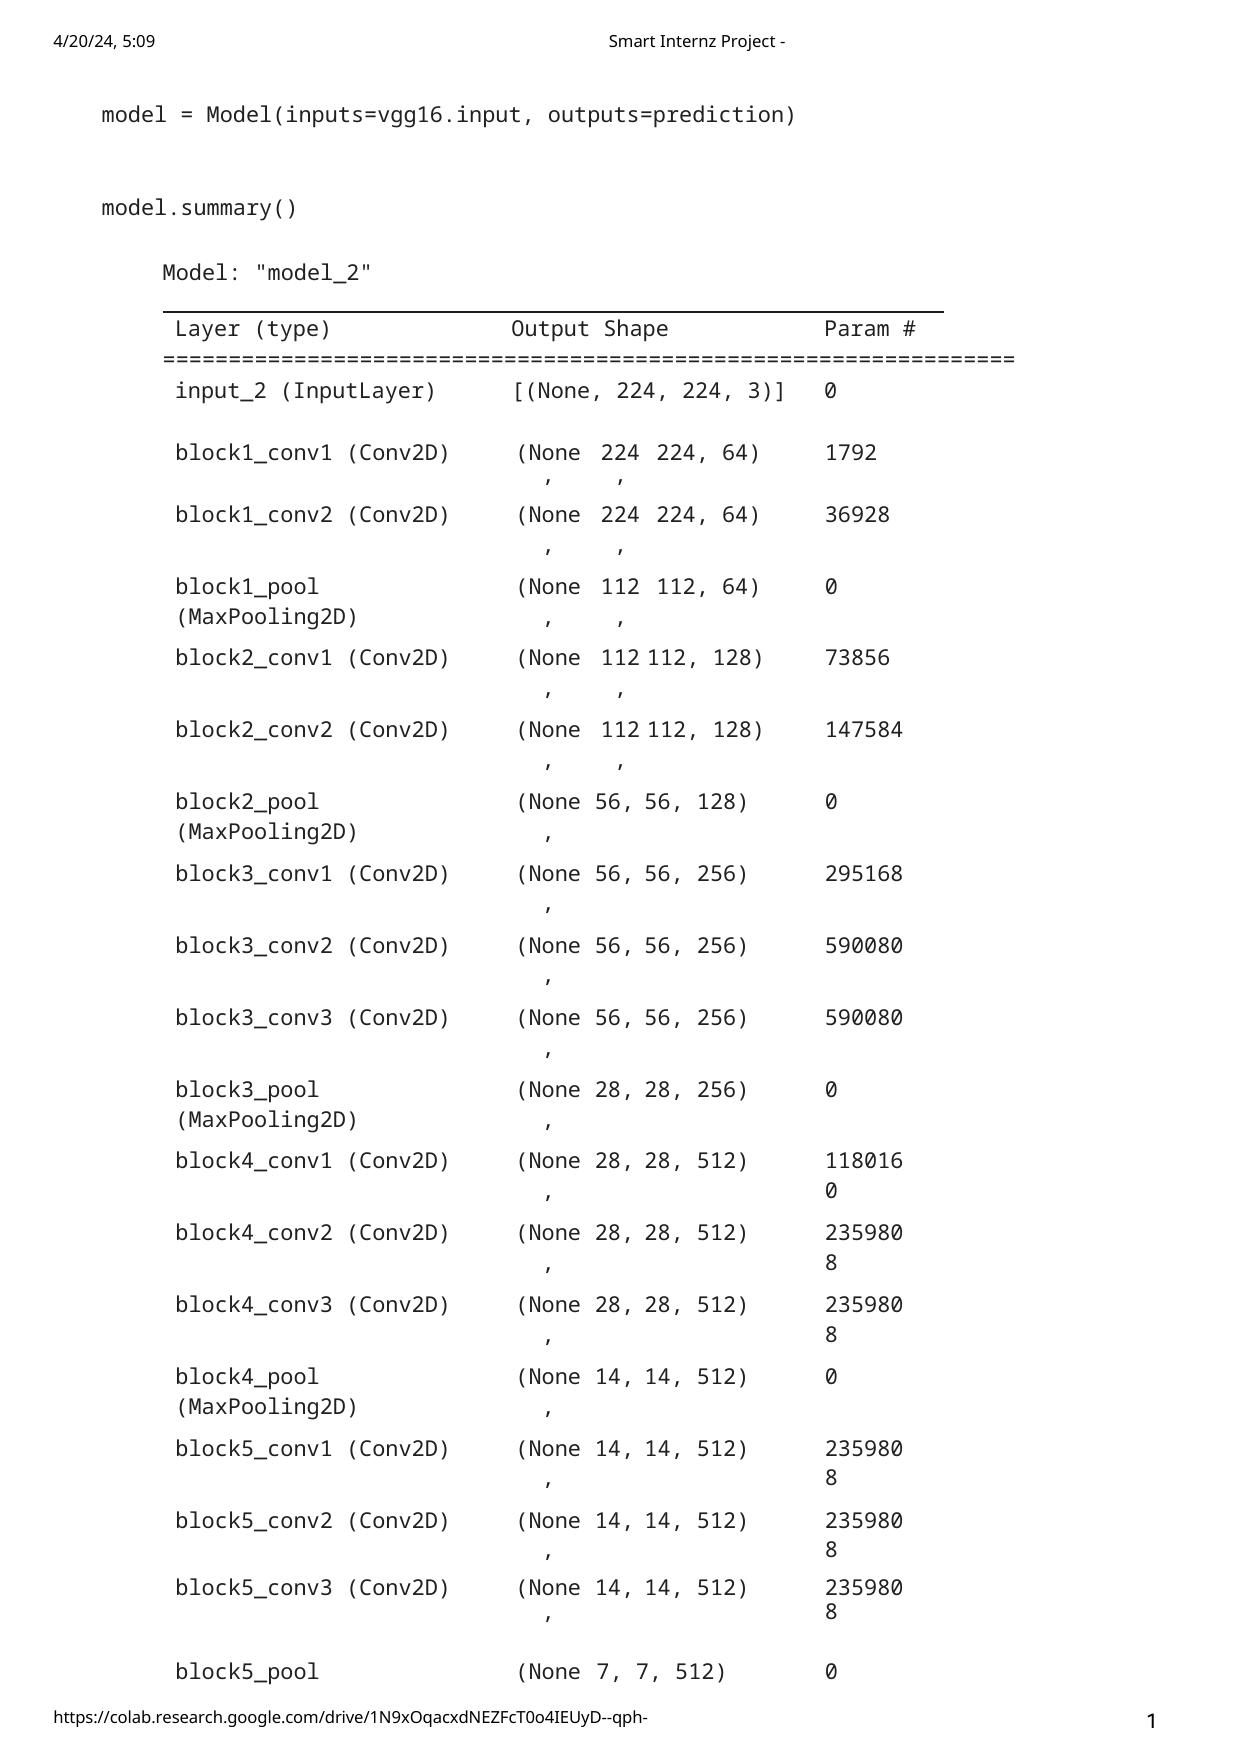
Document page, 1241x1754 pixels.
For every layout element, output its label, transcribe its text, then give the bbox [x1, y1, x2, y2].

table_cell (None, [500, 846, 590, 917]
table_cell block4_conv2 (Conv2D) [170, 1205, 500, 1277]
table_cell 28, [590, 1277, 644, 1349]
table_cell 224, 64) [644, 486, 794, 558]
table_header (None, [500, 443, 590, 486]
table_cell 56, [590, 989, 644, 1061]
table_cell 2359808 [795, 1205, 914, 1277]
table_cell 2359808 [795, 1277, 914, 1349]
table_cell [170, 1624, 500, 1693]
table_cell 112, [590, 559, 644, 631]
table_cell block3_conv2 (Conv2D) [170, 917, 500, 989]
table_cell (None, [500, 1492, 590, 1564]
table_cell 590080 [795, 917, 914, 989]
table_cell 0 [795, 1061, 914, 1133]
table_cell 224, [590, 486, 644, 558]
table_cell 14, 512) [644, 1349, 794, 1421]
table_cell block2_conv2 (Conv2D) [170, 702, 500, 774]
text model = Model(inputs=vgg16.input, outputs=prediction) [101, 99, 1196, 129]
table_cell block2_conv1 (Conv2D) [170, 631, 500, 702]
table_cell 112, 64) [644, 559, 794, 631]
table_cell 0 [795, 559, 914, 631]
table_cell block2_pool (MaxPooling2D) [170, 774, 500, 846]
table_header 224, 64) [644, 443, 794, 486]
table_cell (None, [500, 702, 590, 774]
table_cell (None, [500, 1134, 590, 1205]
table_cell 14, [590, 1349, 644, 1421]
table_cell 2359808 [795, 1421, 914, 1492]
table_header block1_conv1 (Conv2D) [170, 443, 500, 486]
table_cell 36928 [795, 486, 914, 558]
table_cell 0 [795, 1624, 914, 1693]
table_cell (None, [500, 1277, 590, 1349]
table_cell 2359808 [795, 1564, 914, 1624]
table_cell 28, [590, 1205, 644, 1277]
table_cell (None, [500, 774, 590, 846]
table_cell 56, 128) [644, 774, 794, 846]
table_cell (None, [500, 631, 590, 702]
table_cell 590080 [795, 989, 914, 1061]
table_cell 14, [590, 1492, 644, 1564]
table_cell (None, [500, 1205, 590, 1277]
table_cell block5_conv3 (Conv2D) [170, 1564, 500, 1624]
table_cell block4_conv1 (Conv2D) [170, 1134, 500, 1205]
table_cell 112, [590, 702, 644, 774]
table_cell block3_conv3 (Conv2D) [170, 989, 500, 1061]
table_cell 28, [590, 1061, 644, 1133]
table_cell 28, [590, 1134, 644, 1205]
table_cell (None, [500, 1421, 590, 1492]
table_cell 14, [590, 1421, 644, 1492]
table_cell 112, [590, 631, 644, 702]
table_cell 0 [795, 1349, 914, 1421]
table_cell (None, [500, 486, 590, 558]
table_cell (None, [500, 559, 590, 631]
table_cell (None, [500, 1061, 590, 1133]
table_cell block4_conv3 (Conv2D) [170, 1277, 500, 1349]
table_cell 7, 7, 512) [590, 1624, 794, 1693]
table_cell 56, [590, 846, 644, 917]
table_cell 73856 [795, 631, 914, 702]
table_cell 14, 512) [644, 1492, 794, 1564]
table_cell 112, 128) [644, 702, 794, 774]
table_cell block3_pool (MaxPooling2D) [170, 1061, 500, 1133]
table_cell 28, 512) [644, 1277, 794, 1349]
table_header 1792 [795, 443, 914, 486]
table_cell (None, [500, 1564, 590, 1624]
table_cell (None, [500, 1624, 590, 1693]
text ================================================================= [162, 344, 1196, 374]
table_cell 14, [590, 1564, 644, 1624]
table_cell block4_pool (MaxPooling2D) [170, 1349, 500, 1421]
table_cell 1180160 [795, 1134, 914, 1205]
table_cell 28, 512) [644, 1134, 794, 1205]
table_cell 14, 512) [644, 1421, 794, 1492]
table_cell (None, [500, 1349, 590, 1421]
table_cell 147584 [795, 702, 914, 774]
table_cell 0 [795, 774, 914, 846]
table_cell (None, [500, 917, 590, 989]
text Layer (type) Output Shape Param # [174, 311, 1196, 343]
table_cell 2359808 [795, 1492, 914, 1564]
table_cell 56, [590, 917, 644, 989]
table_cell 56, 256) [644, 917, 794, 989]
table_cell block1_conv2 (Conv2D) [170, 486, 500, 558]
table_cell (None, [500, 989, 590, 1061]
table_cell block5_conv1 (Conv2D) [170, 1421, 500, 1492]
table_cell block1_pool (MaxPooling2D) [170, 559, 500, 631]
table_cell block5_conv2 (Conv2D) [170, 1492, 500, 1564]
text input_2 (InputLayer) [(None, 224, 224, 3)] 0 [174, 375, 1196, 404]
text Model: "model_2" [162, 257, 1196, 287]
table_cell block3_conv1 (Conv2D) [170, 846, 500, 917]
table_cell 56, [590, 774, 644, 846]
table_cell 28, 256) [644, 1061, 794, 1133]
table_cell 112, 128) [644, 631, 794, 702]
table_cell 56, 256) [644, 846, 794, 917]
table_cell 14, 512) [644, 1564, 794, 1624]
table_header 224, [590, 443, 644, 486]
table_cell 295168 [795, 846, 914, 917]
table_cell 56, 256) [644, 989, 794, 1061]
text model.summary() [101, 192, 1196, 222]
table_cell 28, 512) [644, 1205, 794, 1277]
